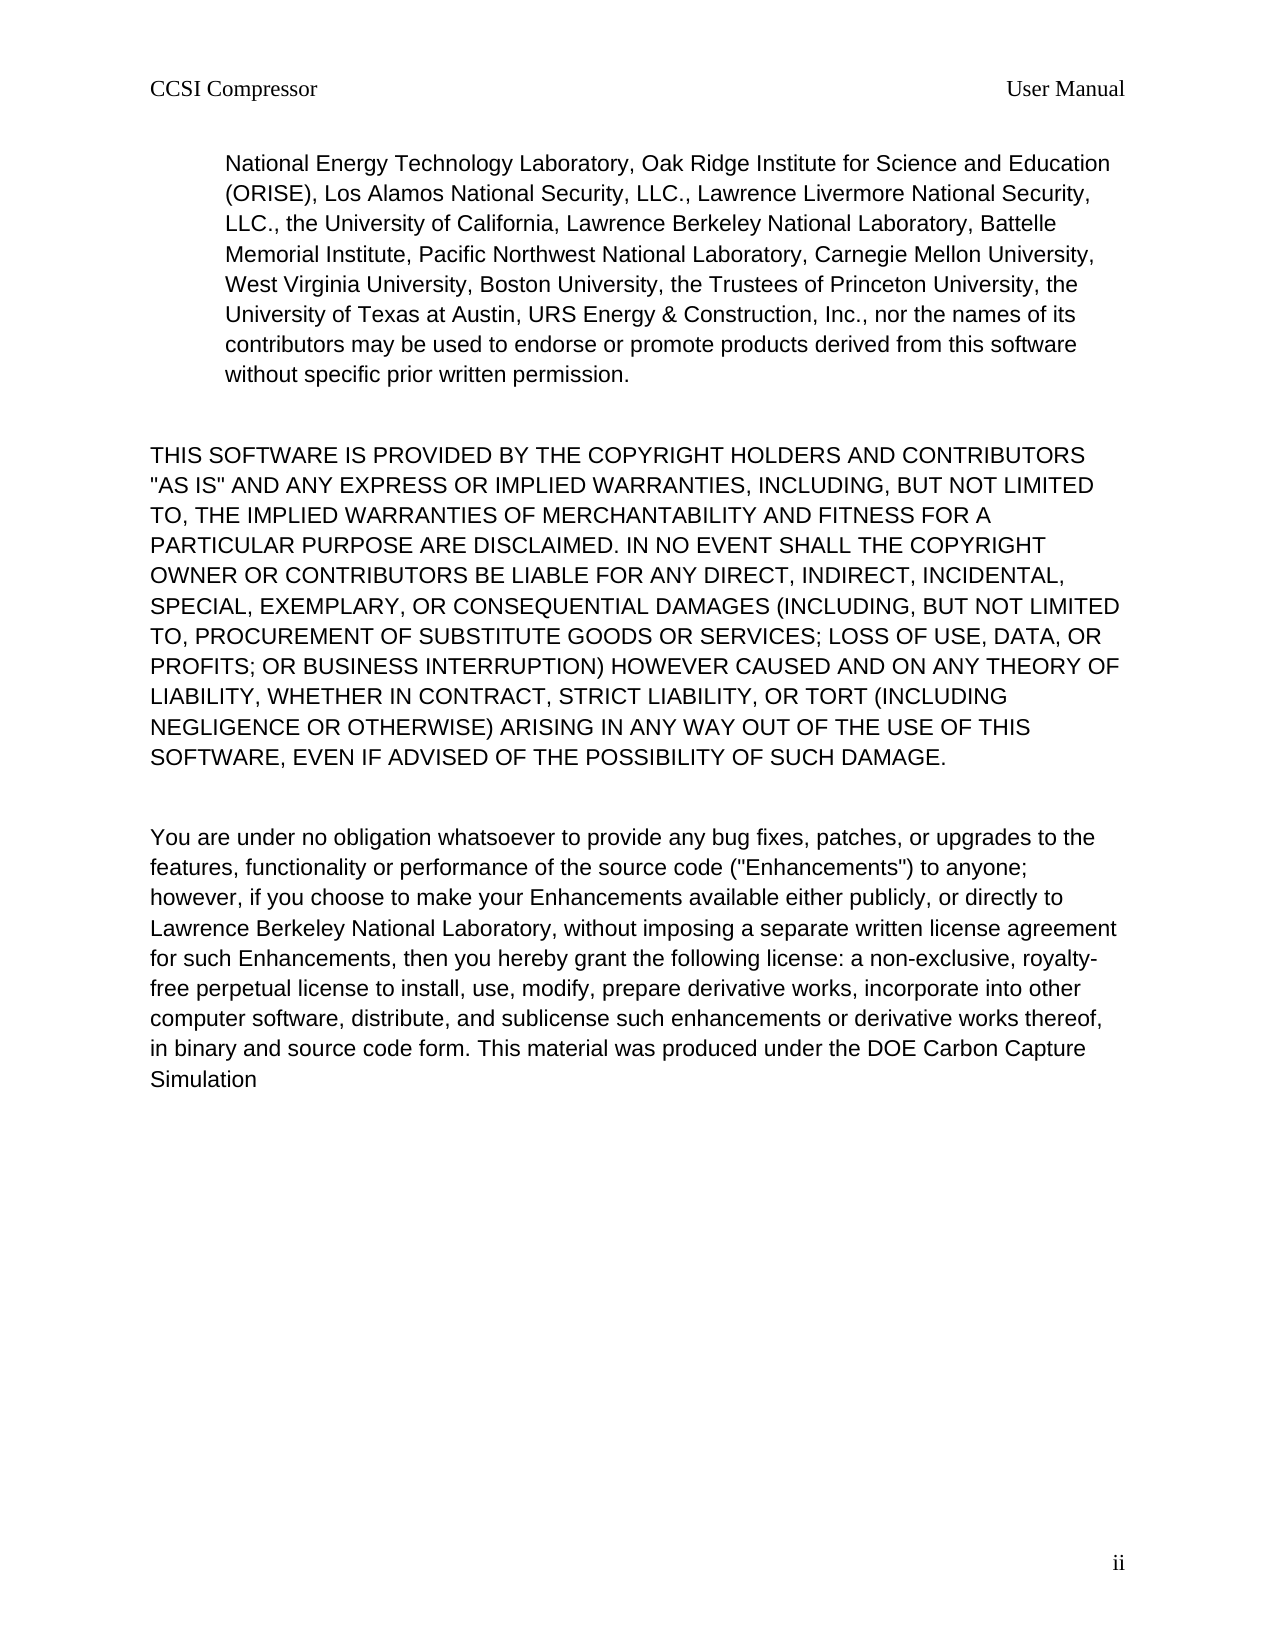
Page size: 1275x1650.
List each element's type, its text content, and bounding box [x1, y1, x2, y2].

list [187, 150, 1125, 388]
text THIS SOFTWARE IS PROVIDED BY THE COPYRIGHT HOLDERS AND CONTRIBUTORS "AS IS" AND ANY EXPRESS OR IMPLIED WARRANTIES, INCLUDING, BUT NOT LIMITED TO, THE IMPLIED WARRANTIES OF MERCHANTABILITY AND FITNESS FOR A PARTICULAR PURPOSE ARE DISCLAIMED. IN NO EVENT SHALL THE COPYRIGHT OWNER OR CONTRIBUTORS BE LIABLE FOR ANY DIRECT, INDIRECT, INCIDENTAL, SPECIAL, EXEMPLARY, OR CONSEQUENTIAL DAMAGES (INCLUDING, BUT NOT LIMITED TO, PROCUREMENT OF SUBSTITUTE GOODS OR SERVICES; LOSS OF USE, DATA, OR PROFITS; OR BUSINESS INTERRUPTION) HOWEVER CAUSED AND ON ANY THEORY OF LIABILITY, WHETHER IN CONTRACT, STRICT LIABILITY, OR TORT (INCLUDING NEGLIGENCE OR OTHERWISE) ARISING IN ANY WAY OUT OF THE USE OF THIS SOFTWARE, EVEN IF ADVISED OF THE POSSIBILITY OF SUCH DAMAGE. [150, 442, 1125, 770]
text You are under no obligation whatsoever to provide any bug fixes, patches, or upgrades to the features, functionality or performance of the source code ("Enhancements") to anyone; however, if you choose to make your Enhancements available either publicly, or directly to Lawrence Berkeley National Laboratory, without imposing a separate written license agreement for such Enhancements, then you hereby grant the following license: a non-exclusive, royalty-free perpetual license to install, use, modify, prepare derivative works, incorporate into other computer software, distribute, and sublicense such enhancements or derivative works thereof, in binary and source code form. This material was produced under the DOE Carbon Capture Simulation [150, 824, 1125, 1092]
